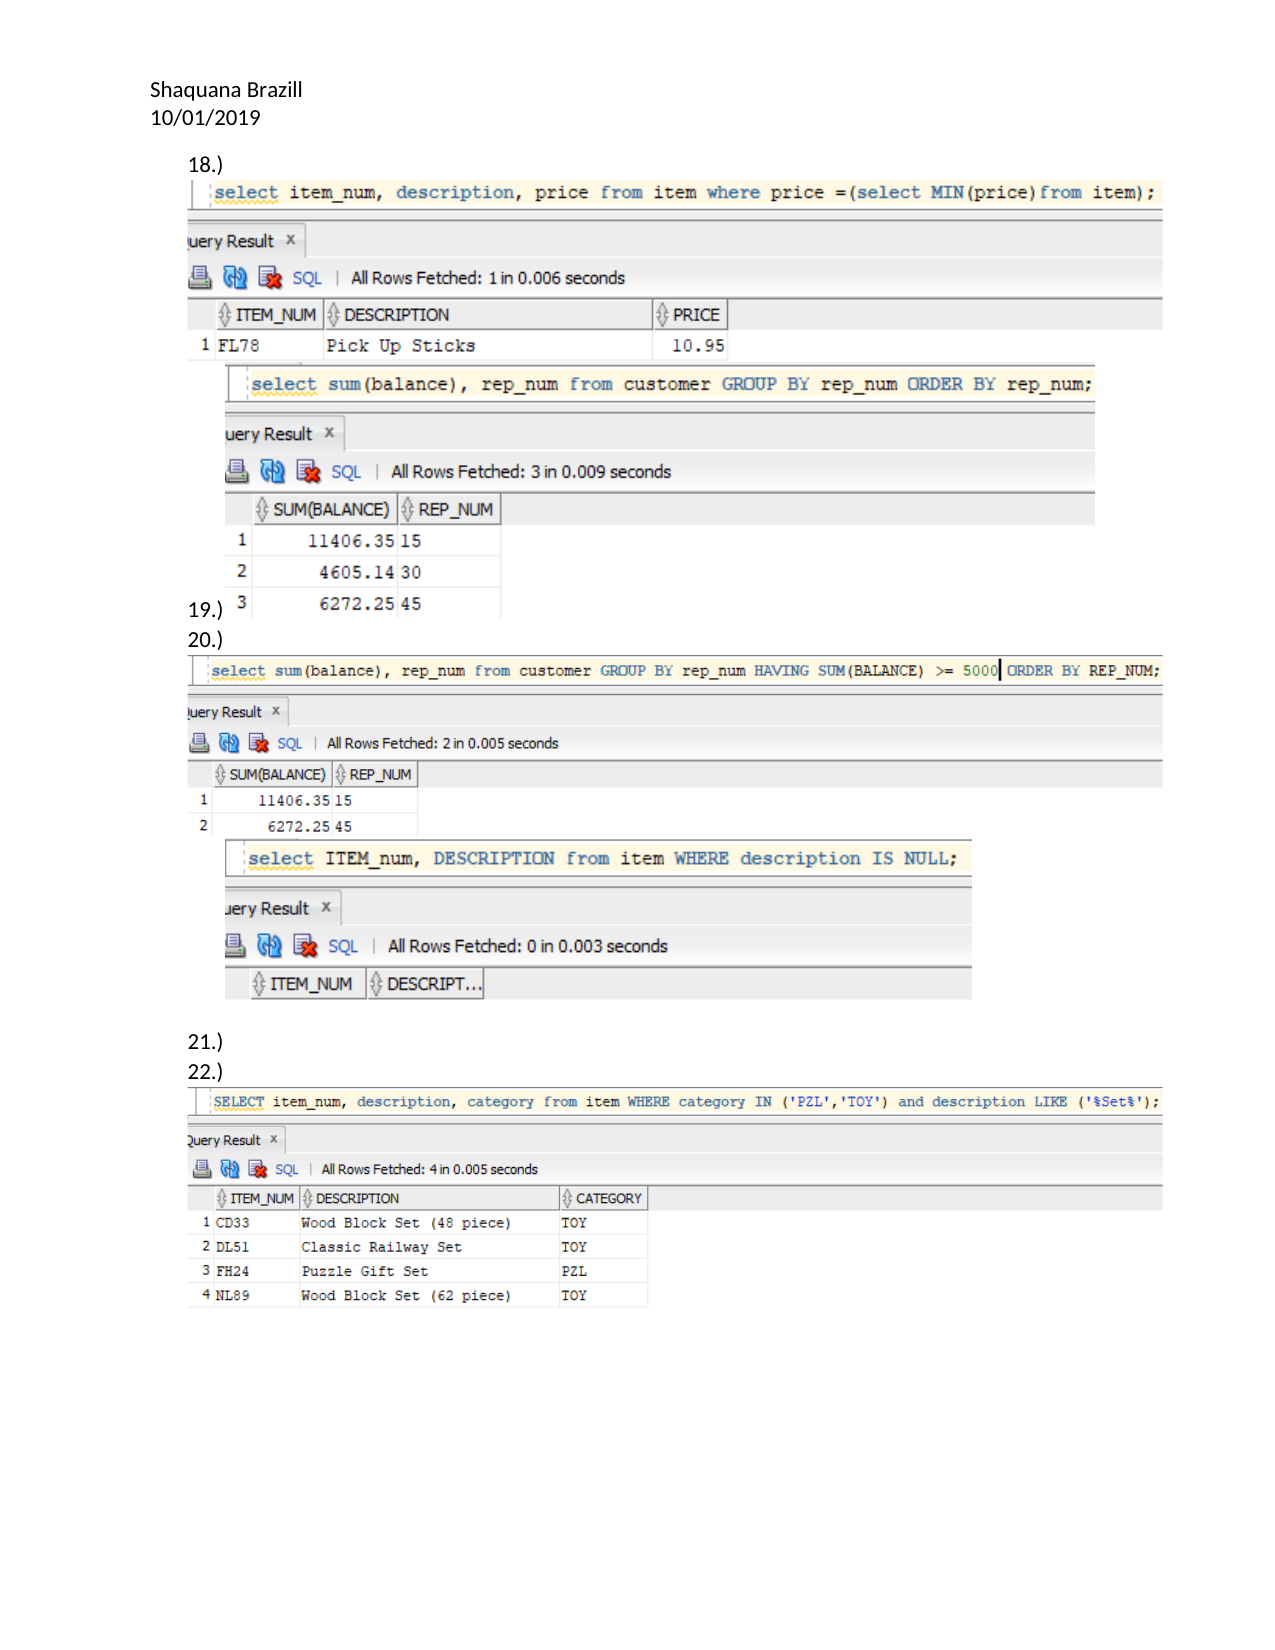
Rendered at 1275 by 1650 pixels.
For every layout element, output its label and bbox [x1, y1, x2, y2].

picture [187, 1087, 1163, 1310]
picture [225, 362, 1096, 618]
picture [225, 838, 972, 1050]
picture [187, 180, 1163, 361]
picture [187, 655, 1163, 837]
